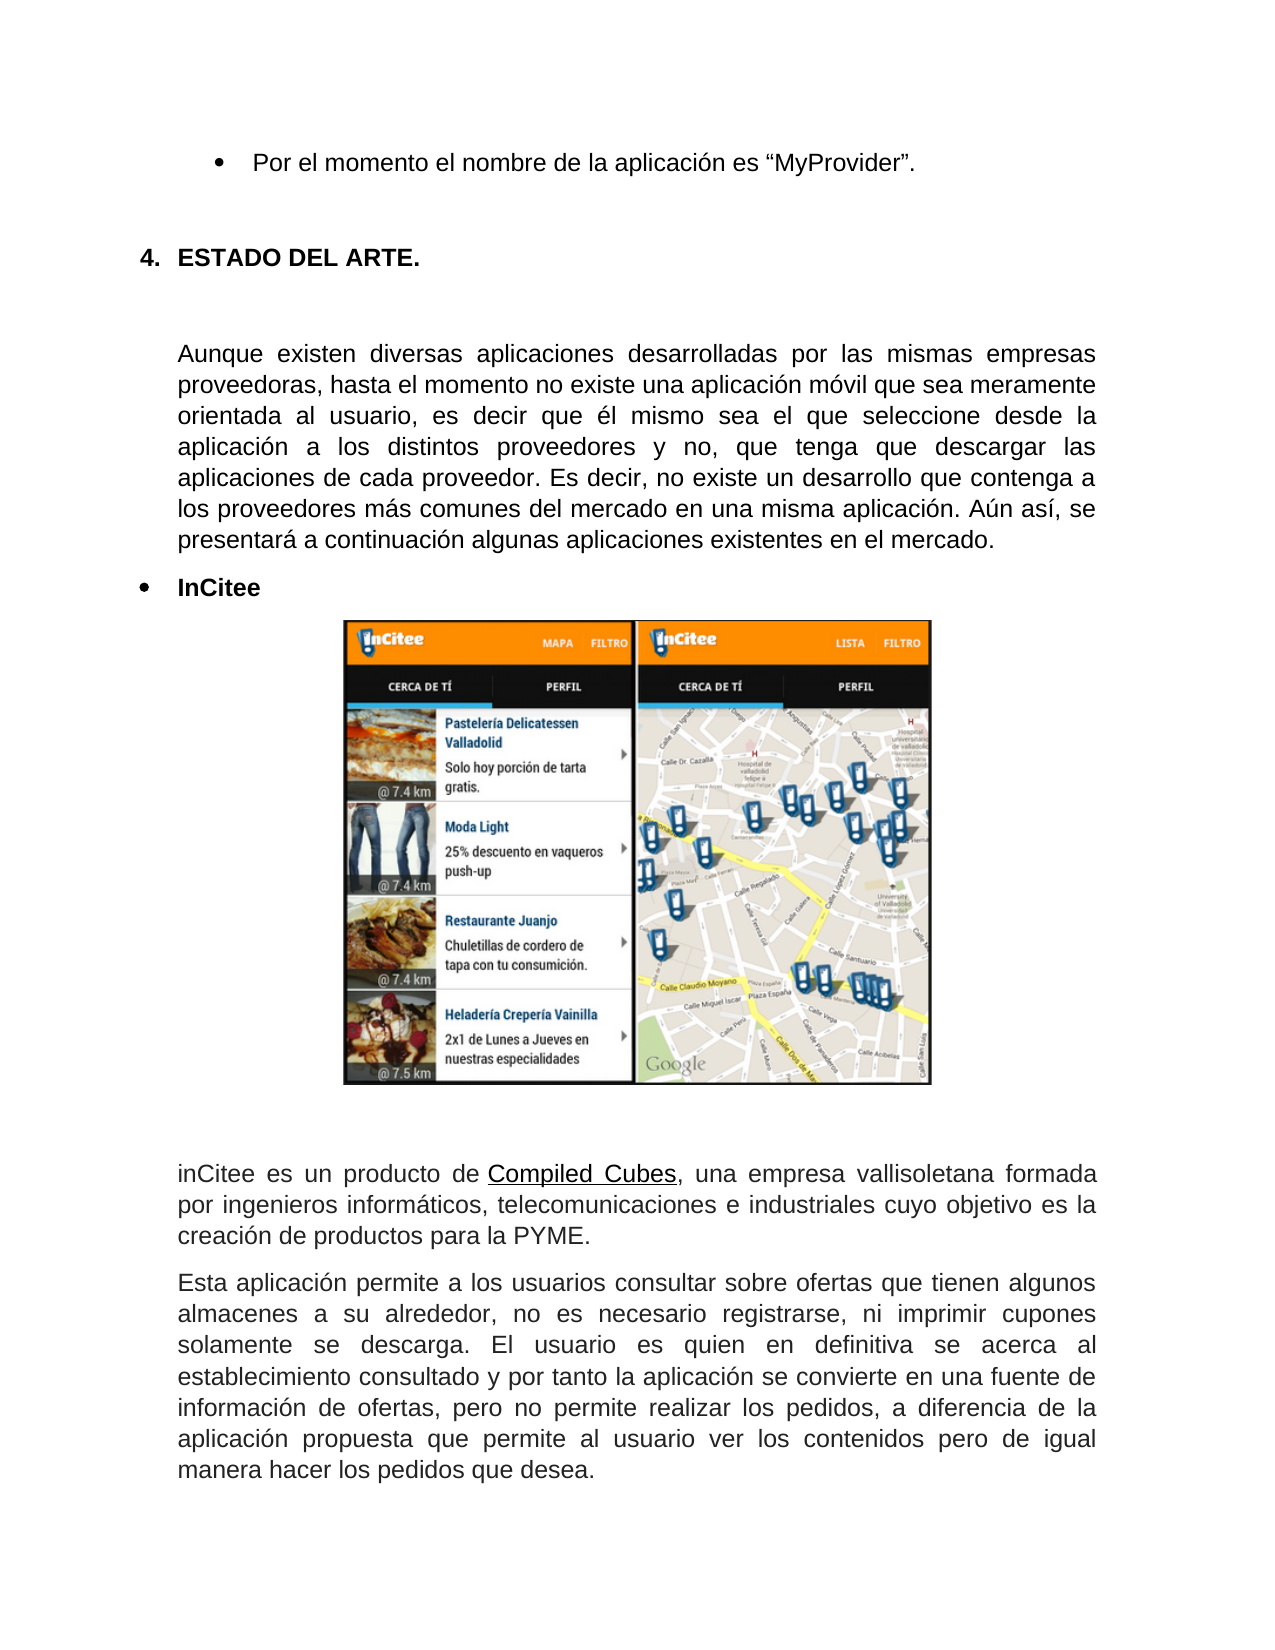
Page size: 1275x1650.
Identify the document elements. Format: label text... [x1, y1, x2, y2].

list InCitee [140, 572, 1098, 601]
list Por el momento el nombre de la aplicación es “MyProvider”. [215, 148, 1098, 176]
list ESTADO DEL ARTE. [140, 243, 1098, 272]
text Aunque existen diversas aplicaciones desarrolladas por las mismas empresas proveedoras, hasta el momento no existe una aplicación móvil que sea meramente orientada al usuario, es decir que él mismo sea el que seleccione desde la aplicación a los distintos proveedores y no, que tenga que descargar las aplicaciones de cada proveedor. Es decir, no existe un desarrollo que contenga a los proveedores más comunes del mercado en una misma aplicación. Aún así, se presentará a continuación algunas aplicaciones existentes en el mercado. [177, 338, 1098, 553]
text inCitee es un producto de Compiled Cubes, una empresa vallisoletana formada por ingenieros informáticos, telecomunicaciones e industriales cuyo objetivo es la creación de productos para la PYME. [177, 1218, 1098, 1249]
picture [343, 620, 932, 1085]
